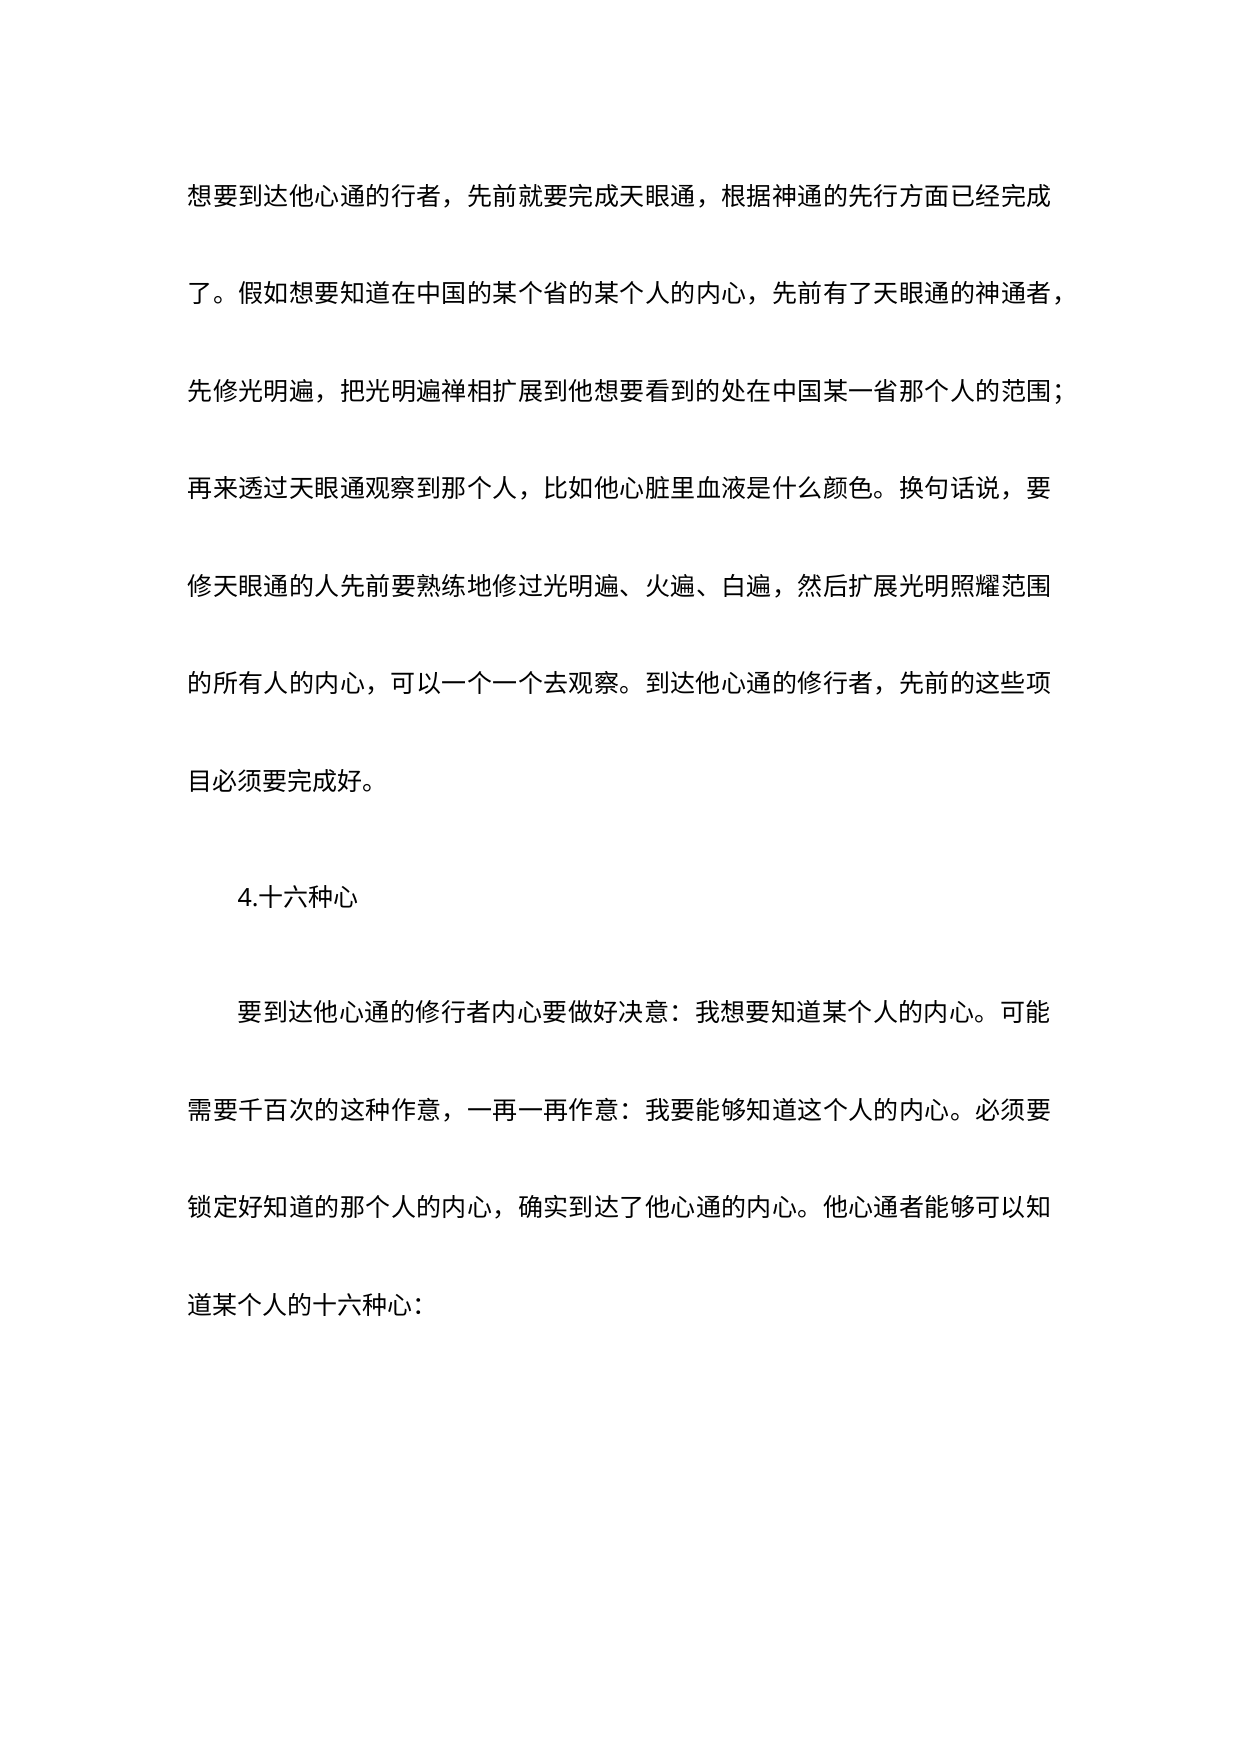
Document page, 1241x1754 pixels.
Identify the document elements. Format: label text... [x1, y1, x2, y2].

text 4.十六种心 [187, 863, 1053, 928]
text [187, 162, 1053, 812]
text 要到达他心通的修行者内心要做好决意：我想要知道某个人的内心。可能需要千百次的这种作意，一再一再作意：我要能够知道这个人的内心。必须要锁定好知道的那个人的内心，确实到达了他心通的内心。他心通者能够可以知道某个人的十六种心： [187, 978, 1053, 1336]
